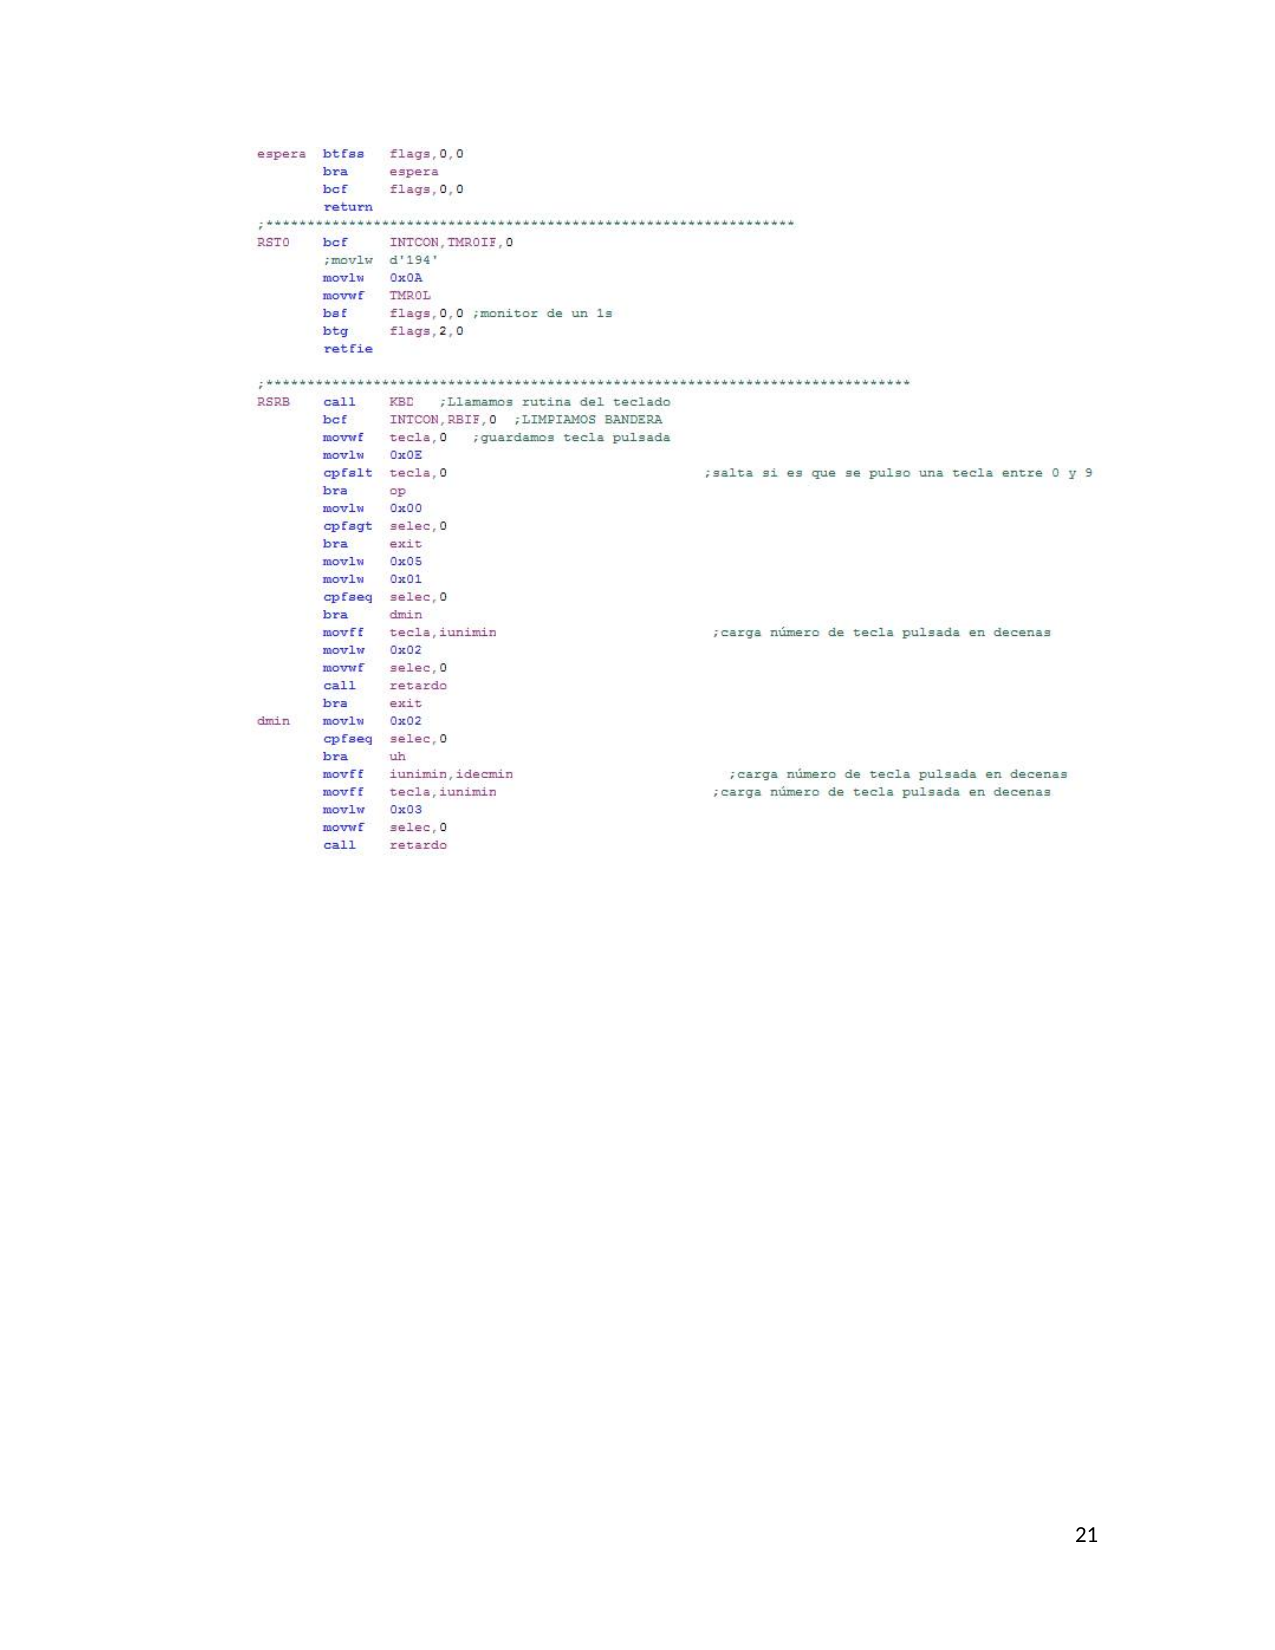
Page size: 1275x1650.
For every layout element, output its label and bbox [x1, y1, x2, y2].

picture [251, 147, 1172, 856]
